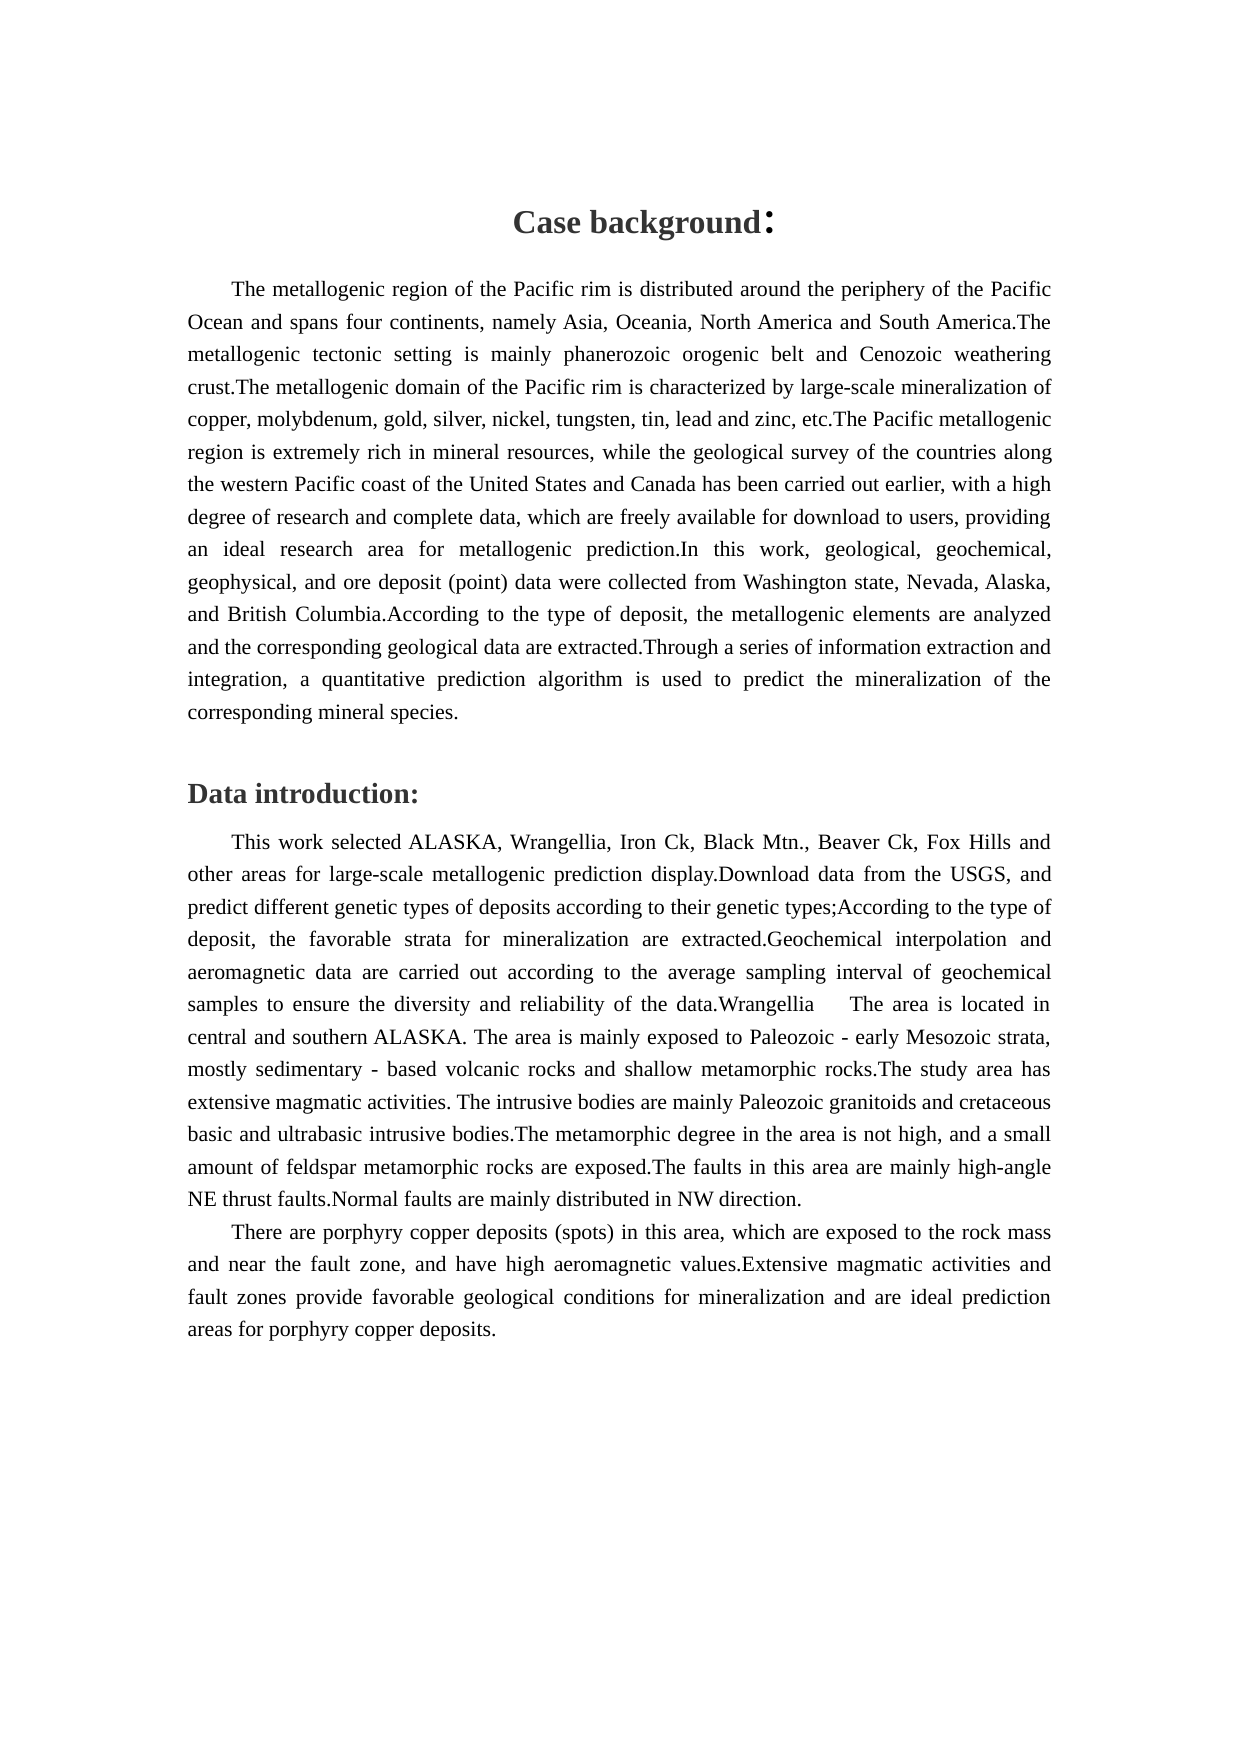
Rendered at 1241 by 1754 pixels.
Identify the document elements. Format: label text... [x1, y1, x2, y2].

subtitle Case background： [187, 187, 1053, 252]
text There are porphyry copper deposits (spots) in this area, which are exposed to the rock mass and near the fault zone, and have high aeromagnetic values.Extensive magmatic activities and fault zones provide favorable geological conditions for mineralization and are ideal prediction areas for porphyry copper deposits. [187, 1215, 1053, 1345]
text The metallogenic region of the Pacific rim is distributed around the periphery of the Pacific Ocean and spans four continents, namely Asia, Oceania, North America and South America.The metallogenic tectonic setting is mainly phanerozoic orogenic belt and Cenozoic weathering crust.The metallogenic domain of the Pacific rim is characterized by large-scale mineralization of copper, molybdenum, gold, silver, nickel, tungsten, tin, lead and zinc, etc.The Pacific metallogenic region is extremely rich in mineral resources, while the geological survey of the countries along the western Pacific coast of the United States and Canada has been carried out earlier, with a high degree of research and complete data, which are freely available for download to users, providing an ideal research area for metallogenic prediction.In this work, geological, geochemical, geophysical, and ore deposit (point) data were collected from Washington state, Nevada, Alaska, and British Columbia.According to the type of deposit, the metallogenic elements are analyzed and the corresponding geological data are extracted.Through a series of information extraction and integration, a quantitative prediction algorithm is used to predict the mineralization of the corresponding mineral species. [187, 273, 1053, 728]
text Data introduction: [187, 760, 1053, 825]
text This work selected ALASKA, Wrangellia, Iron Ck, Black Mtn., Beaver Ck, Fox Hills and other areas for large-scale metallogenic prediction display.Download data from the USGS, and predict different genetic types of deposits according to their genetic types;According to the type of deposit, the favorable strata for mineralization are extracted.Geochemical interpolation and aeromagnetic data are carried out according to the average sampling interval of geochemical samples to ensure the diversity and reliability of the data.Wrangellia The area is located in central and southern ALASKA. The area is mainly exposed to Paleozoic - early Mesozoic strata, mostly sedimentary - based volcanic rocks and shallow metamorphic rocks.The study area has extensive magmatic activities. The intrusive bodies are mainly Paleozoic granitoids and cretaceous basic and ultrabasic intrusive bodies.The metamorphic degree in the area is not high, and a small amount of feldspar metamorphic rocks are exposed.The faults in this area are mainly high-angle NE thrust faults.Normal faults are mainly distributed in NW direction. [187, 825, 1053, 1215]
